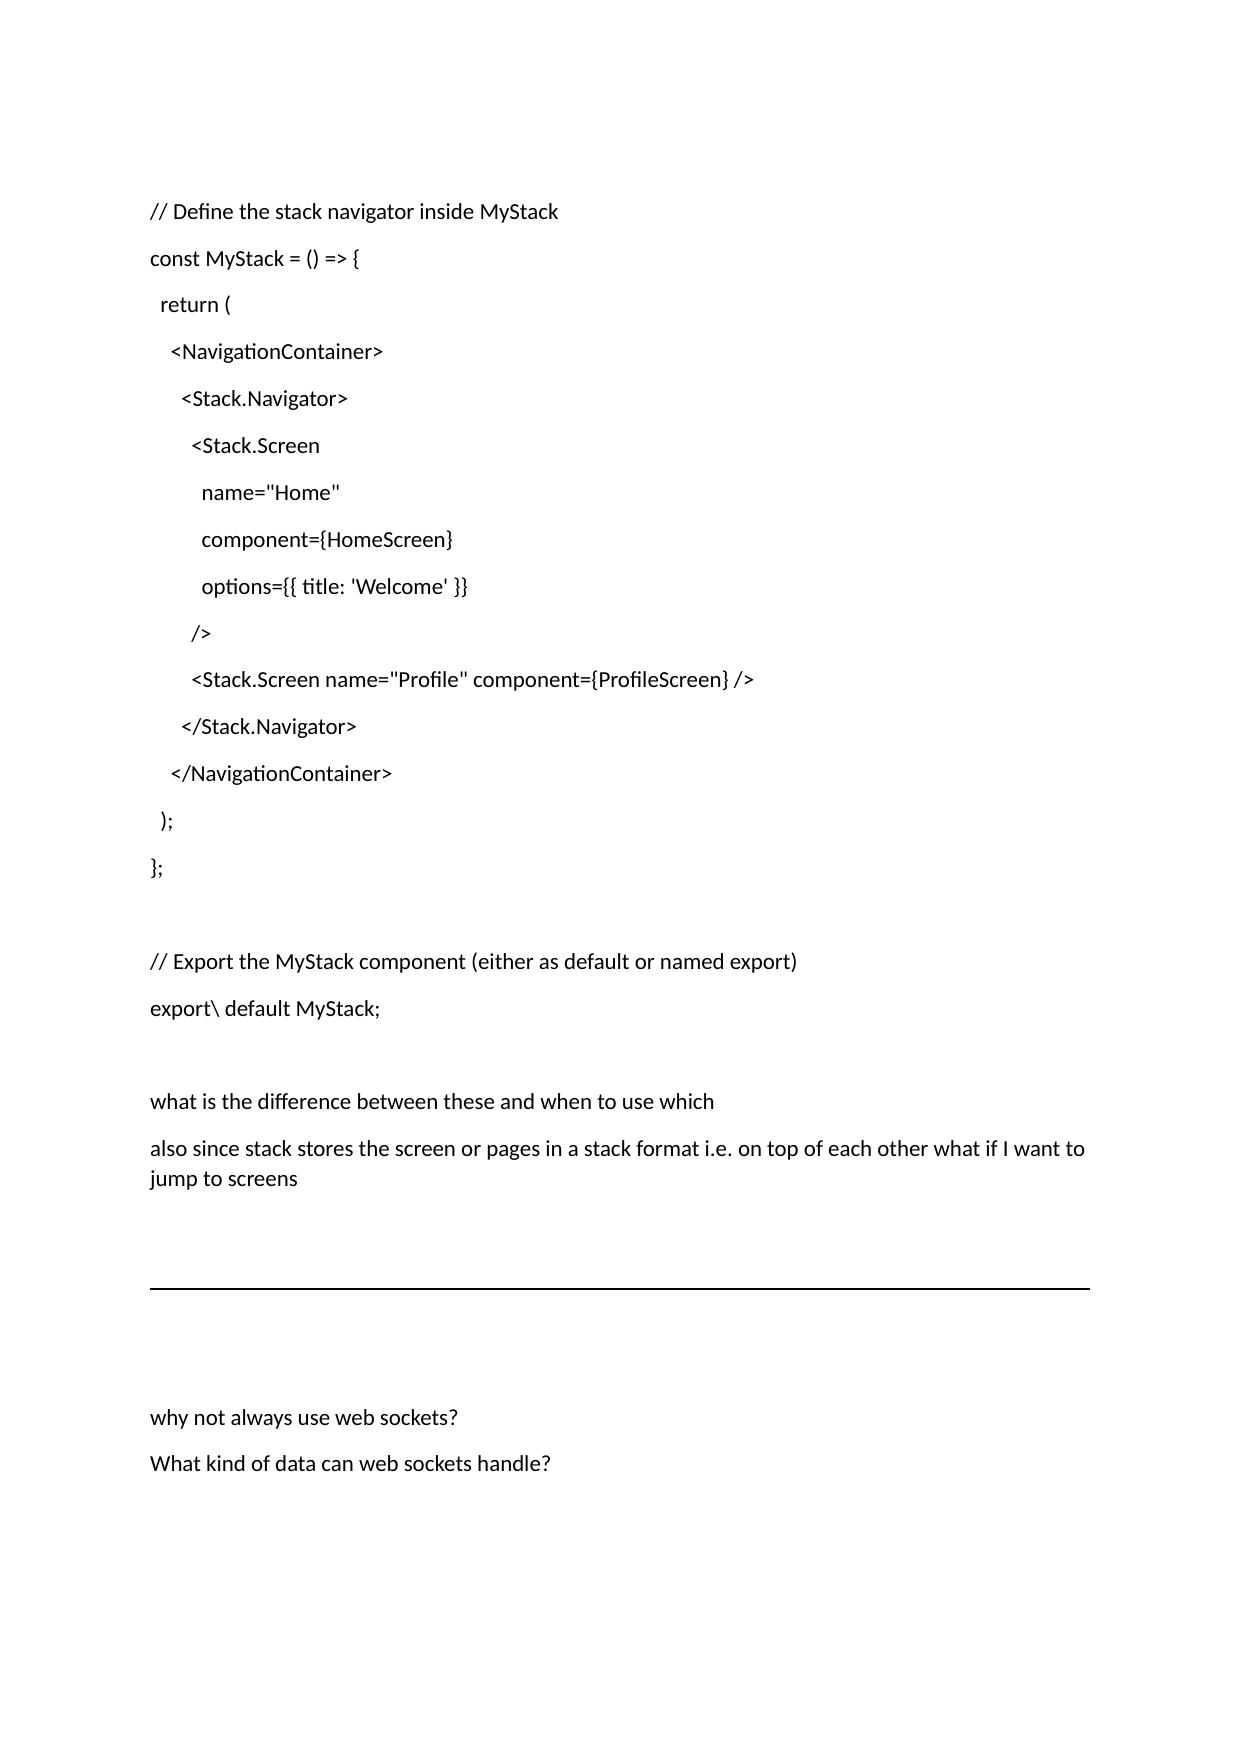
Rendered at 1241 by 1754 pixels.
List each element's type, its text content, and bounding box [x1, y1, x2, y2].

text export\ default MyStack; [150, 994, 1090, 1022]
text return ( [150, 291, 1090, 319]
text // Define the stack navigator inside MyStack [150, 197, 1090, 225]
text what is the difference between these and when to use which [150, 1087, 1090, 1116]
text <Stack.Screen name="Profile" component={ProfileScreen} /> [150, 666, 1090, 694]
text }; [150, 853, 1090, 881]
text also since stack stores the screen or pages in a stack format i.e. on top of each other what if I want to jump to screens [150, 1134, 1090, 1193]
text <NavigationContainer> [150, 337, 1090, 366]
text name="Home" [150, 478, 1090, 506]
text <Stack.Navigator> [150, 384, 1090, 412]
text What kind of data can web sockets handle? [150, 1449, 1090, 1477]
text </Stack.Navigator> [150, 712, 1090, 741]
text /> [150, 619, 1090, 647]
text why not always use web sockets? [150, 1403, 1090, 1431]
text ); [150, 806, 1090, 834]
text </NavigationContainer> [150, 759, 1090, 787]
text // Export the MyStack component (either as default or named export) [150, 947, 1090, 975]
text options={{ title: 'Welcome' }} [150, 572, 1090, 600]
text const MyStack = () => { [150, 244, 1090, 272]
text component={HomeScreen} [150, 525, 1090, 553]
text <Stack.Screen [150, 431, 1090, 459]
